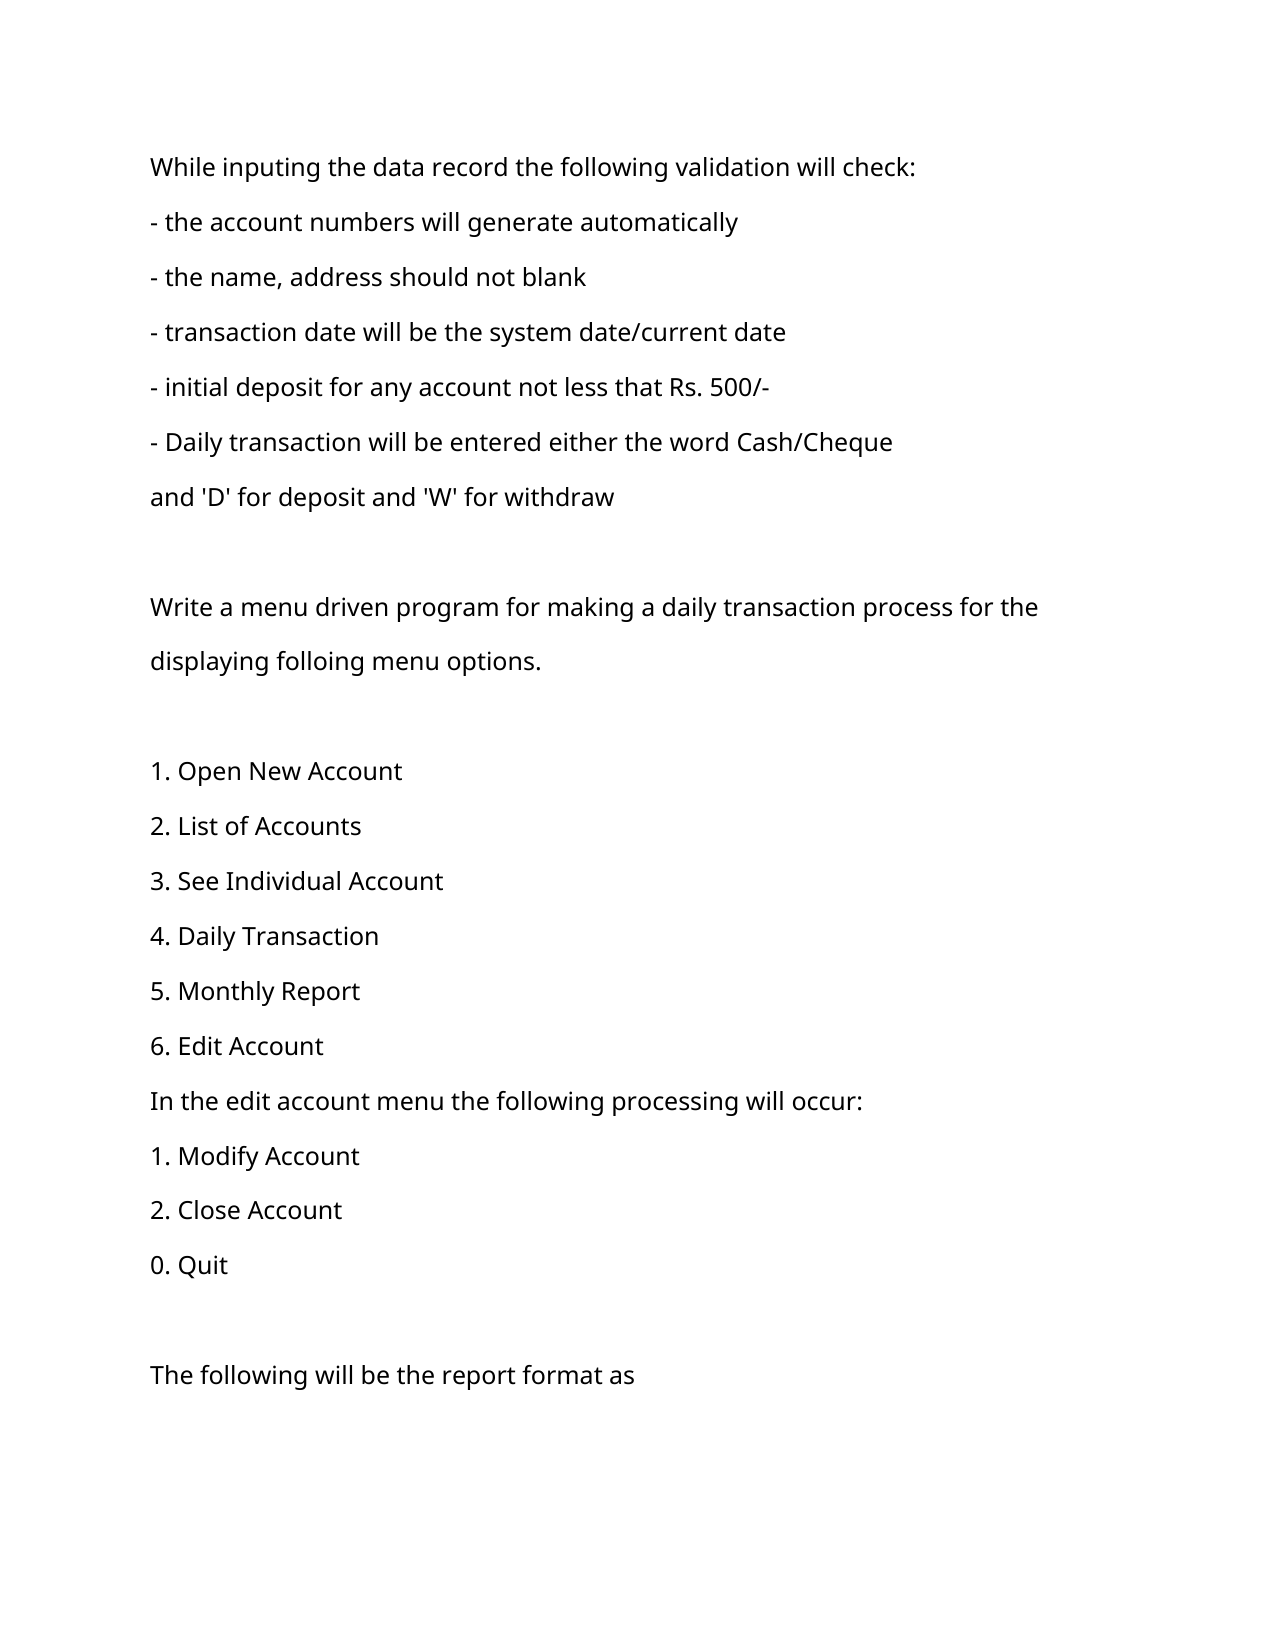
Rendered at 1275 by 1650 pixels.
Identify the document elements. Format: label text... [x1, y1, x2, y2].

text 5. Monthly Report [150, 973, 1125, 1007]
text 4. Daily Transaction [150, 918, 1125, 953]
text The following will be the report format as [150, 1358, 1125, 1392]
text - Daily transaction will be entered either the word Cash/Cheque [150, 424, 1125, 458]
text - initial deposit for any account not less that Rs. 500/- [150, 369, 1125, 404]
text - the account numbers will generate automatically [150, 205, 1125, 239]
text While inputing the data record the following validation will check: [150, 150, 1125, 184]
text 2. Close Account [150, 1193, 1125, 1227]
text and 'D' for deposit and 'W' for withdraw [150, 479, 1125, 513]
text 1. Modify Account [150, 1138, 1125, 1172]
text 6. Edit Account [150, 1028, 1125, 1062]
text 0. Quit [150, 1248, 1125, 1282]
text 1. Open New Account [150, 754, 1125, 788]
text 3. See Individual Account [150, 864, 1125, 898]
text - the name, address should not blank [150, 260, 1125, 294]
text - transaction date will be the system date/current date [150, 315, 1125, 349]
text 2. List of Accounts [150, 809, 1125, 843]
text displaying folloing menu options. [150, 644, 1125, 678]
text Write a menu driven program for making a daily transaction process for the [150, 589, 1125, 623]
text In the edit account menu the following processing will occur: [150, 1083, 1125, 1117]
